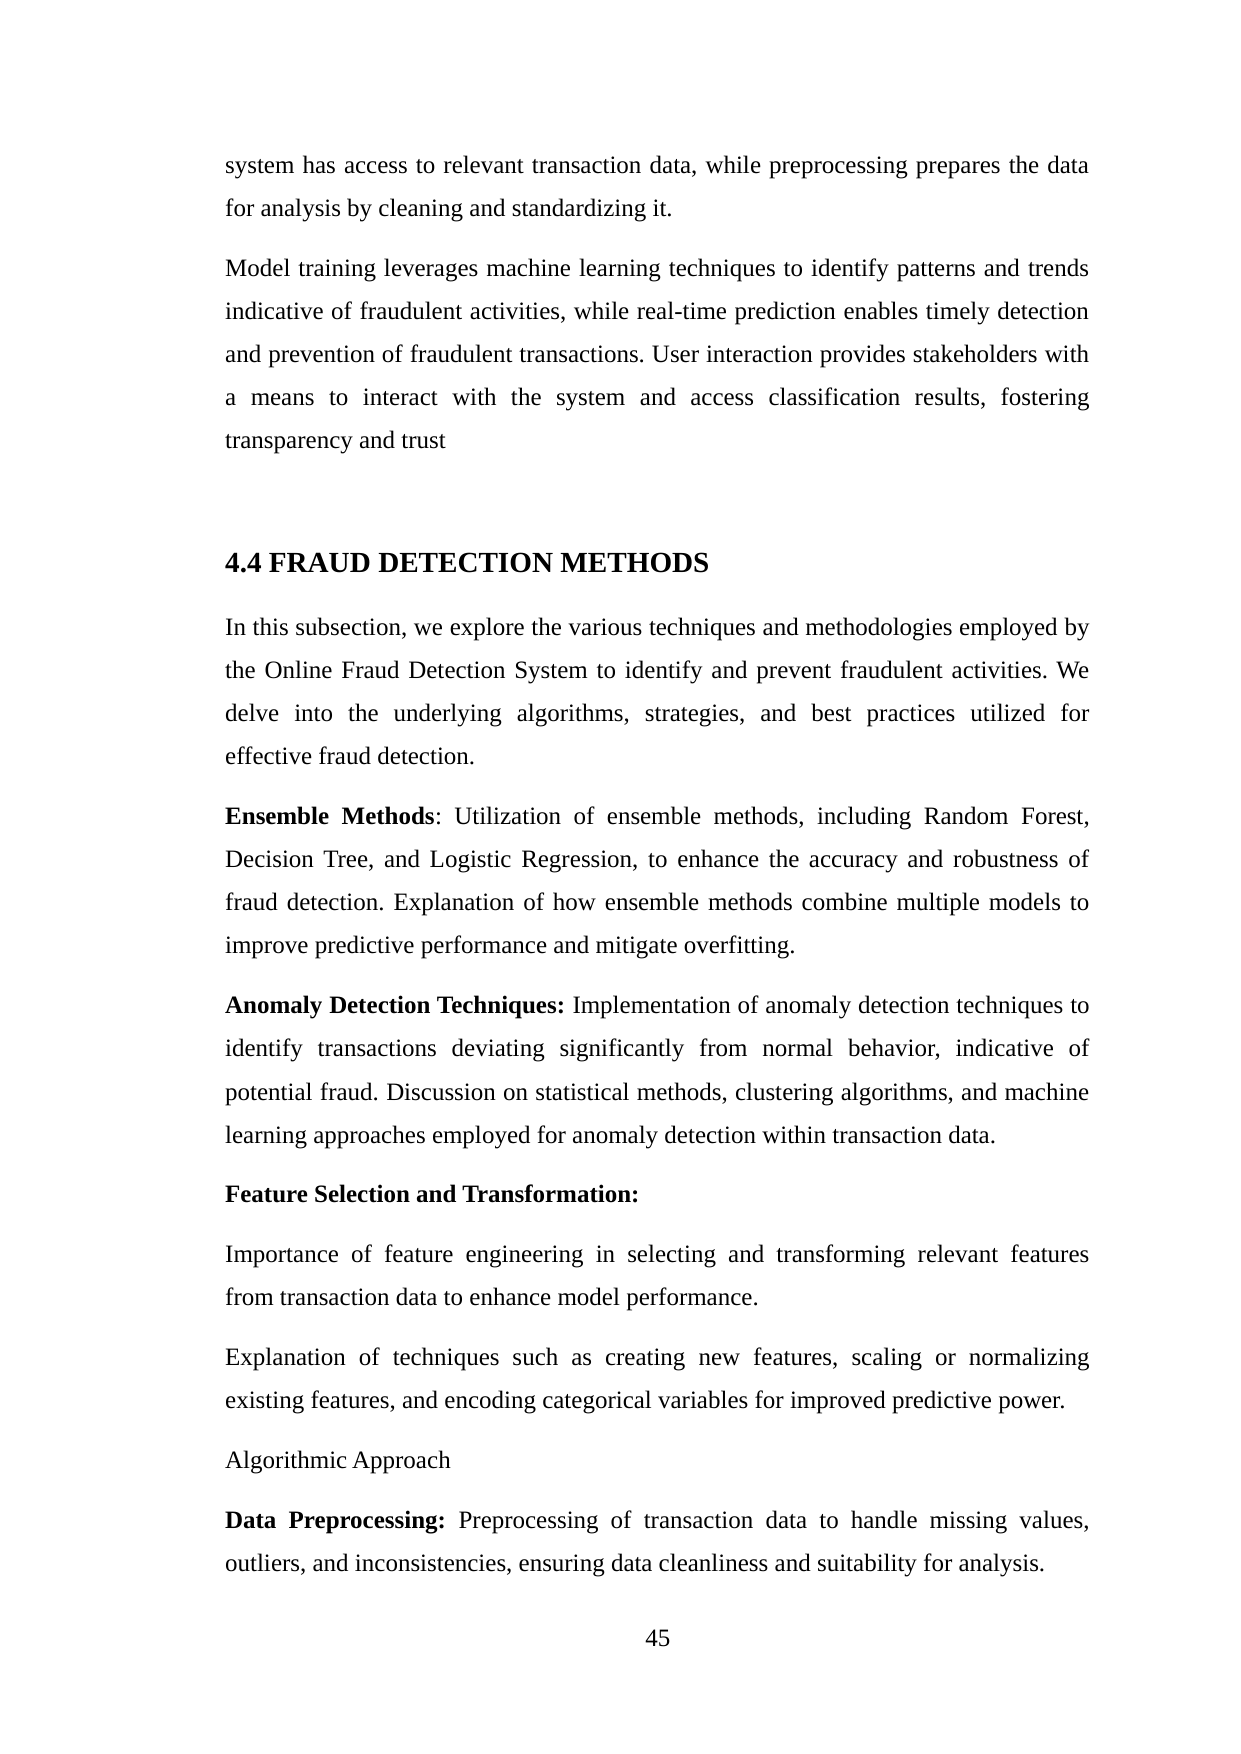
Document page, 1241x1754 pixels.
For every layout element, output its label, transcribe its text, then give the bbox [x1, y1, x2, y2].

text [225, 150, 1090, 222]
text Ensemble Methods: Utilization of ensemble methods, including Random Forest, Decision Tree, and Logistic Regression, to enhance the accuracy and robustness of fraud detection. Explanation of how ensemble methods combine multiple models to improve predictive performance and mitigate overfitting. [225, 801, 1090, 959]
text Anomaly Detection Techniques: Implementation of anomaly detection techniques to identify transactions deviating significantly from normal behavior, indicative of potential fraud. Discussion on statistical methods, clustering algorithms, and machine learning approaches employed for anomaly detection within transaction data. [225, 990, 1090, 1148]
text Explanation of techniques such as creating new features, scaling or normalizing existing features, and encoding categorical variables for improved predictive power. [225, 1342, 1090, 1414]
text Algorithmic Approach [225, 1445, 1090, 1474]
text Model training leverages machine learning techniques to identify patterns and trends indicative of fraudulent activities, while real-time prediction enables timely detection and prevention of fraudulent transactions. User interaction provides stakeholders with a means to interact with the system and access classification results, fostering transparency and trust [225, 253, 1090, 454]
text Importance of feature engineering in selecting and transforming relevant features from transaction data to enhance model performance. [225, 1239, 1090, 1311]
text Data Preprocessing: Preprocessing of transaction data to handle missing values, outliers, and inconsistencies, ensuring data cleanliness and suitability for analysis. [225, 1505, 1090, 1577]
text 4.4 FRAUD DETECTION METHODS [225, 545, 1090, 578]
text Feature Selection and Transformation: [225, 1179, 1090, 1208]
text In this subsection, we explore the various techniques and methodologies employed by the Online Fraud Detection System to identify and prevent fraudulent activities. We delve into the underlying algorithms, strategies, and best practices utilized for effective fraud detection. [225, 612, 1090, 770]
